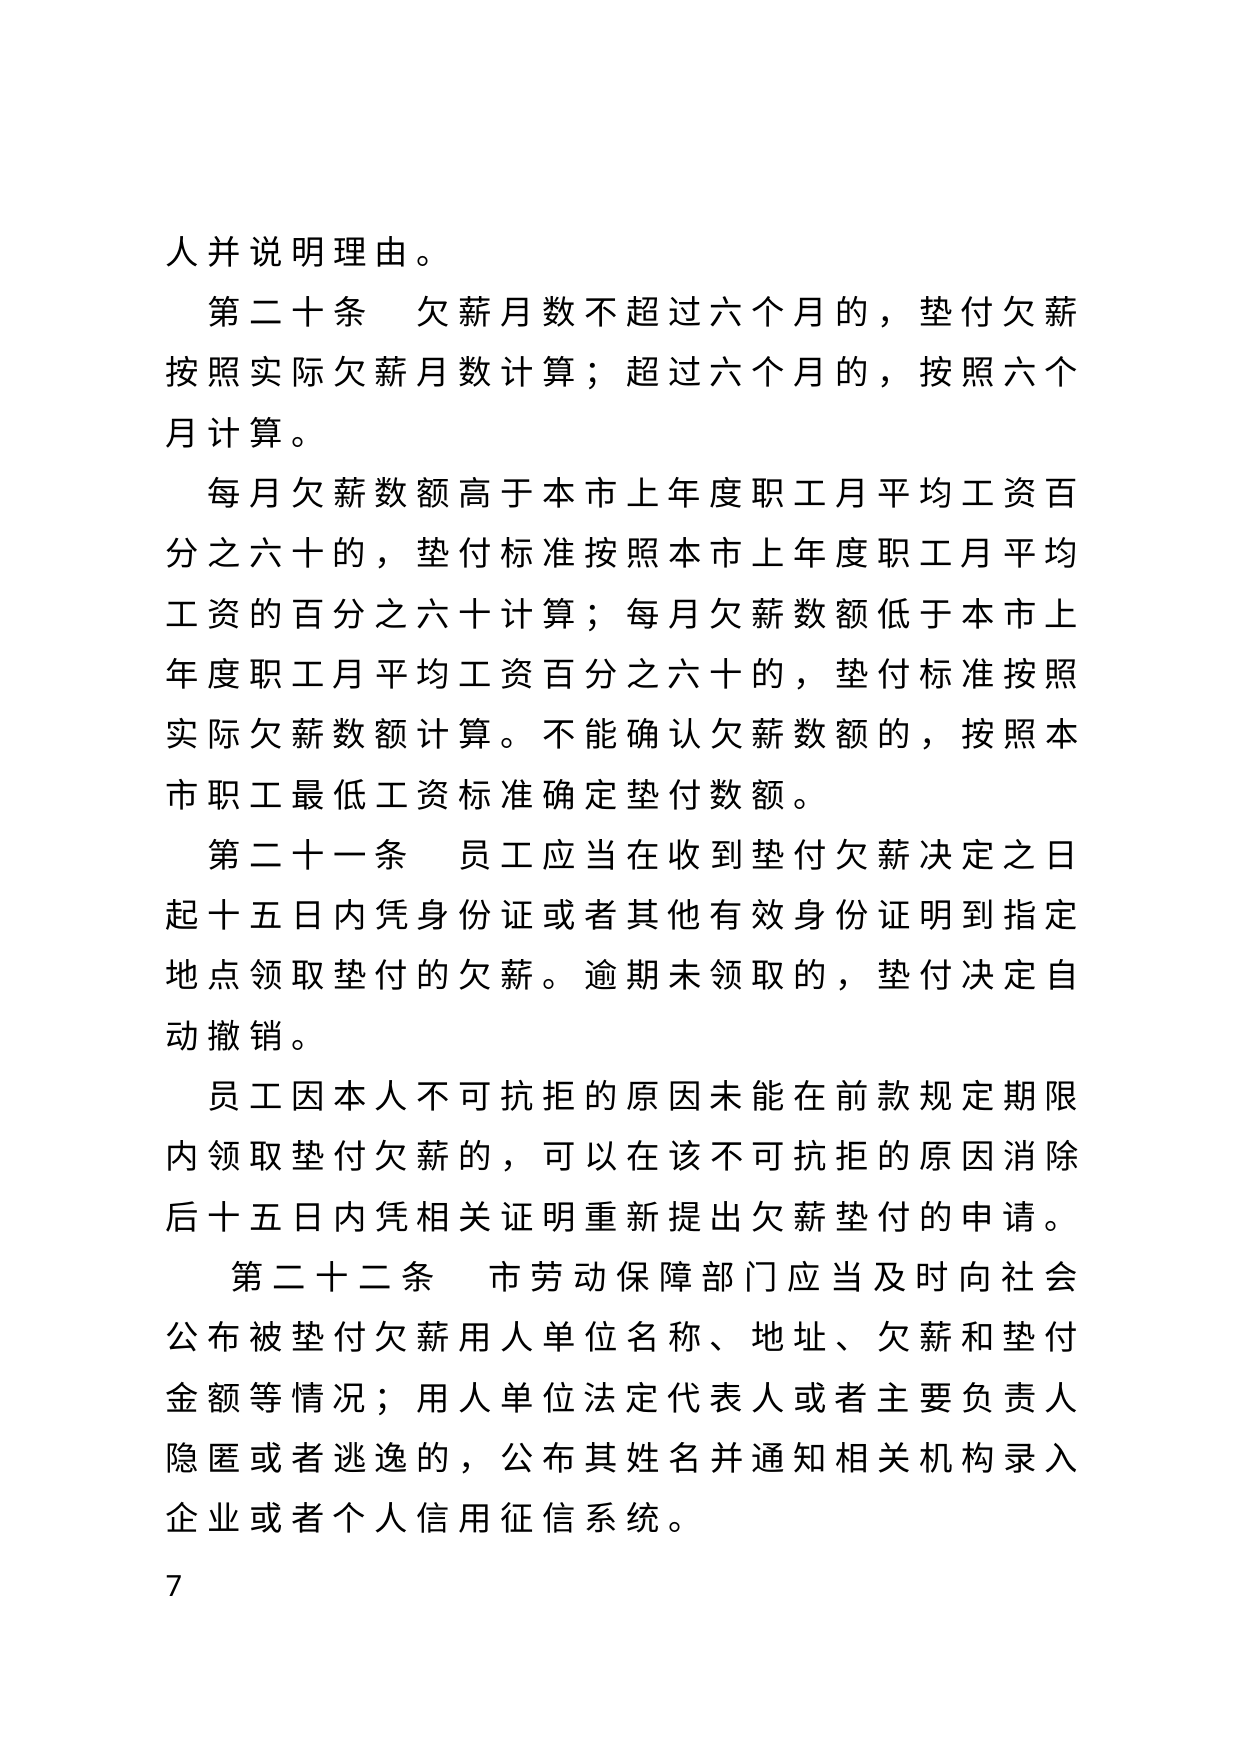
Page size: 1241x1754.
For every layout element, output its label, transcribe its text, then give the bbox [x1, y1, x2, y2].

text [165, 219, 1087, 280]
text 员工因本人不可抗拒的原因未能在前款规定期限内领取垫付欠薪的，可以在该不可抗拒的原因消除后十五日内凭相关证明重新提出欠薪垫付的申请。 [165, 1064, 1087, 1245]
text 第二十一条 员工应当在收到垫付欠薪决定之日起十五日内凭身份证或者其他有效身份证明到指定地点领取垫付的欠薪。逾期未领取的，垫付决定自动撤销。 [165, 823, 1087, 1064]
text 每月欠薪数额高于本市上年度职工月平均工资百分之六十的，垫付标准按照本市上年度职工月平均工资的百分之六十计算；每月欠薪数额低于本市上年度职工月平均工资百分之六十的，垫付标准按照实际欠薪数额计算。不能确认欠薪数额的，按照本市职工最低工资标准确定垫付数额。 [165, 461, 1087, 823]
text 第二十条 欠薪月数不超过六个月的，垫付欠薪按照实际欠薪月数计算；超过六个月的，按照六个月计算。 [165, 280, 1087, 461]
text 第二十二条 市劳动保障部门应当及时向社会公布被垫付欠薪用人单位名称、地址、欠薪和垫付金额等情况；用人单位法定代表人或者主要负责人隐匿或者逃逸的，公布其姓名并通知相关机构录入企业或者个人信用征信系统。 [165, 1245, 1087, 1546]
